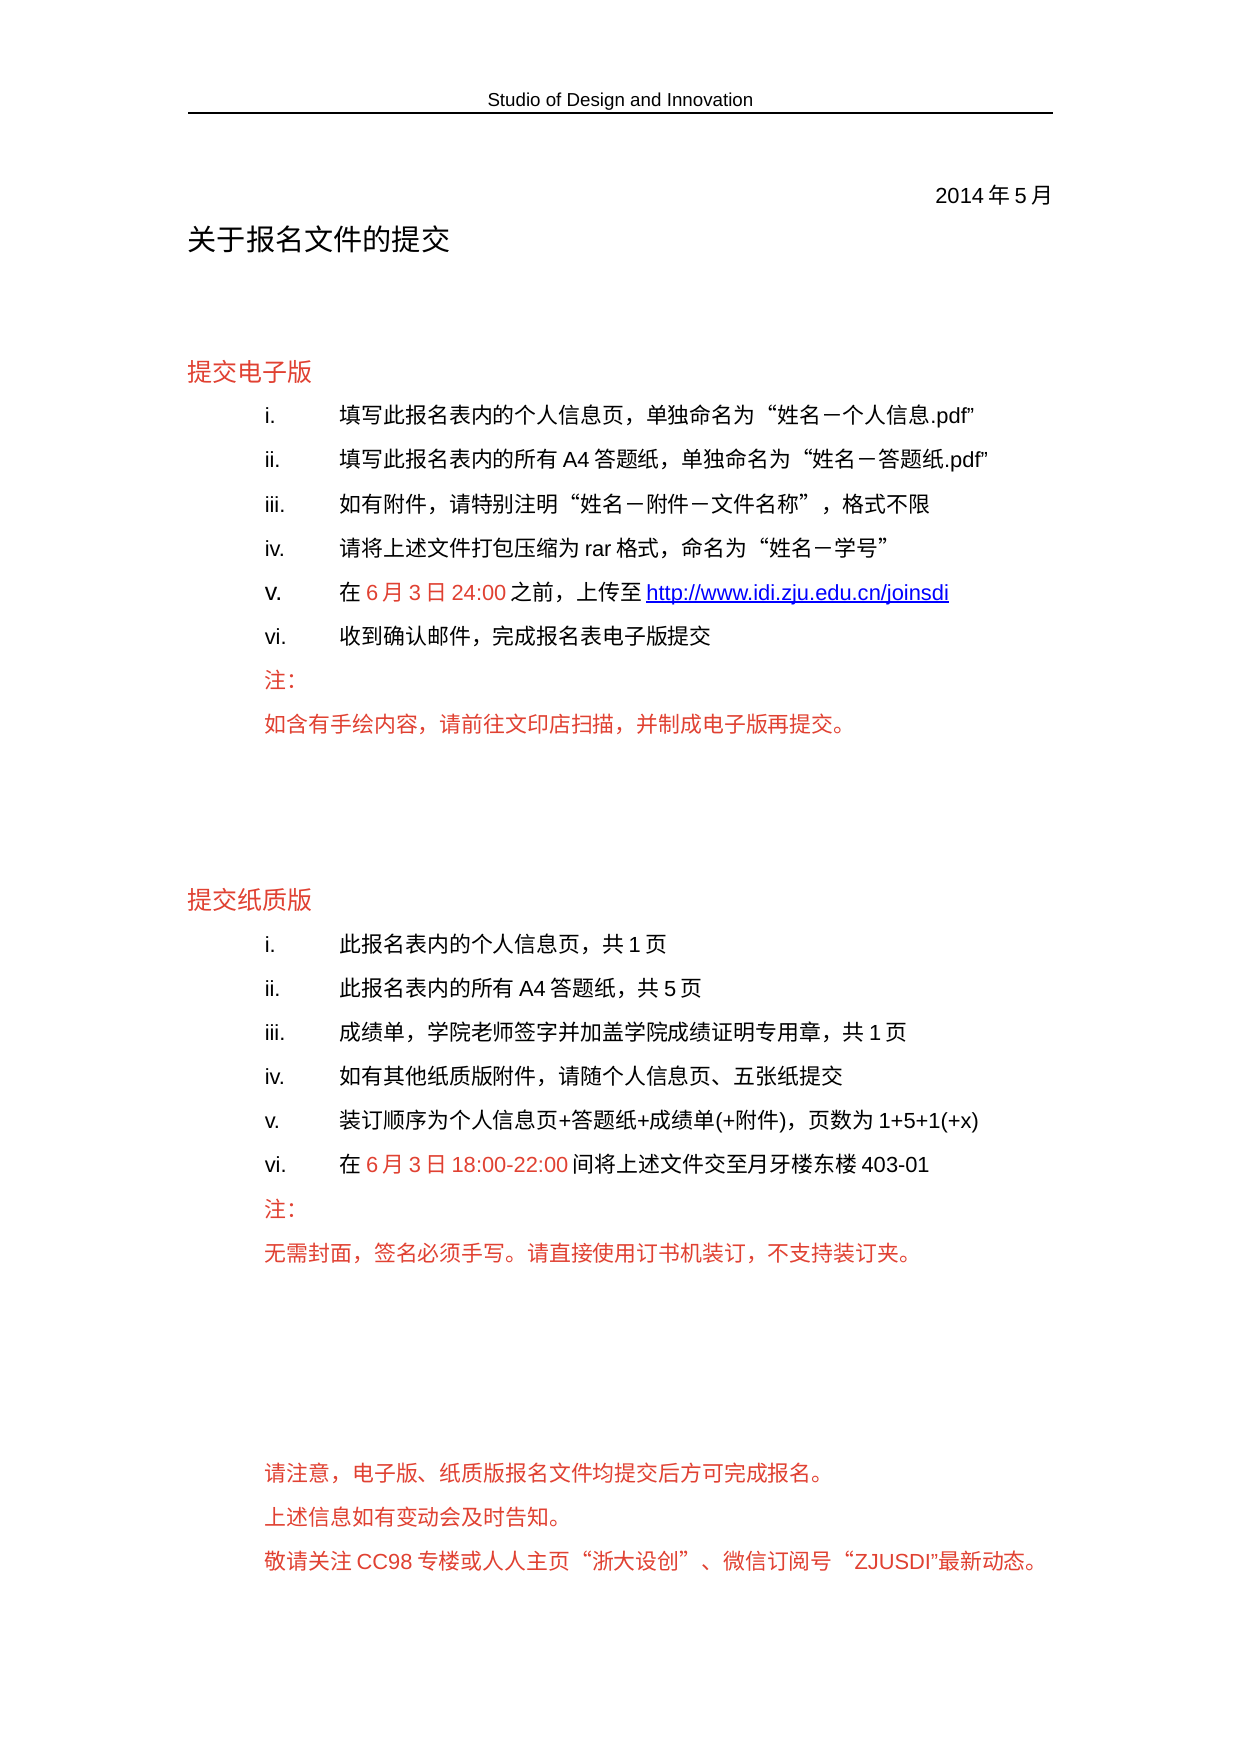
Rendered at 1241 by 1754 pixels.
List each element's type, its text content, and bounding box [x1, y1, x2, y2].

text 提交电子版 [187, 348, 1053, 392]
text 敬请关注CC98专楼或人人主页“浙大设创”、微信订阅号“ZJUSDI”最新动态。 [187, 1538, 1053, 1582]
text 无需封面，签名必须手写。请直接使用订书机装订，不支持装订夹。 [187, 1229, 1053, 1273]
list 在6月3日18:00-22:00间将上述文件交至月牙楼东楼403-01 [264, 1141, 1053, 1185]
list 如有其他纸质版附件，请随个人信息页、五张纸提交 [264, 1053, 1053, 1097]
text 如含有手绘内容，请前往文印店扫描，并制成电子版再提交。 [187, 701, 1053, 745]
text 注： [187, 657, 1053, 701]
list 此报名表内的所有A4答题纸，共5页 [264, 965, 1053, 1009]
text 请注意，电子版、纸质版报名文件均提交后方可完成报名。 [187, 1450, 1053, 1494]
list 填写此报名表内的所有A4答题纸，单独命名为“姓名－答题纸.pdf” [264, 436, 1053, 480]
list 收到确认邮件，完成报名表电子版提交 [264, 613, 1053, 657]
list 成绩单，学院老师签字并加盖学院成绩证明专用章，共1页 [264, 1009, 1053, 1053]
list 在6月3日24:00之前，上传至http://www.idi.zju.edu.cn/joinsdi [264, 568, 1053, 613]
list 此报名表内的个人信息页，共1页 [264, 921, 1053, 965]
list 请将上述文件打包压缩为rar格式，命名为“姓名－学号” [264, 524, 1053, 568]
text 2014年5月 [187, 172, 1053, 216]
text 关于报名文件的提交 [187, 216, 1053, 260]
list 装订顺序为个人信息页+答题纸+成绩单(+附件)，页数为1+5+1(+x) [264, 1097, 1053, 1141]
text 提交纸质版 [187, 877, 1053, 921]
text 上述信息如有变动会及时告知。 [187, 1494, 1053, 1538]
list 如有附件，请特别注明“姓名－附件－文件名称”，格式不限 [264, 480, 1053, 524]
list 填写此报名表内的个人信息页，单独命名为“姓名－个人信息.pdf” [264, 392, 1053, 436]
text 注： [187, 1185, 1053, 1229]
